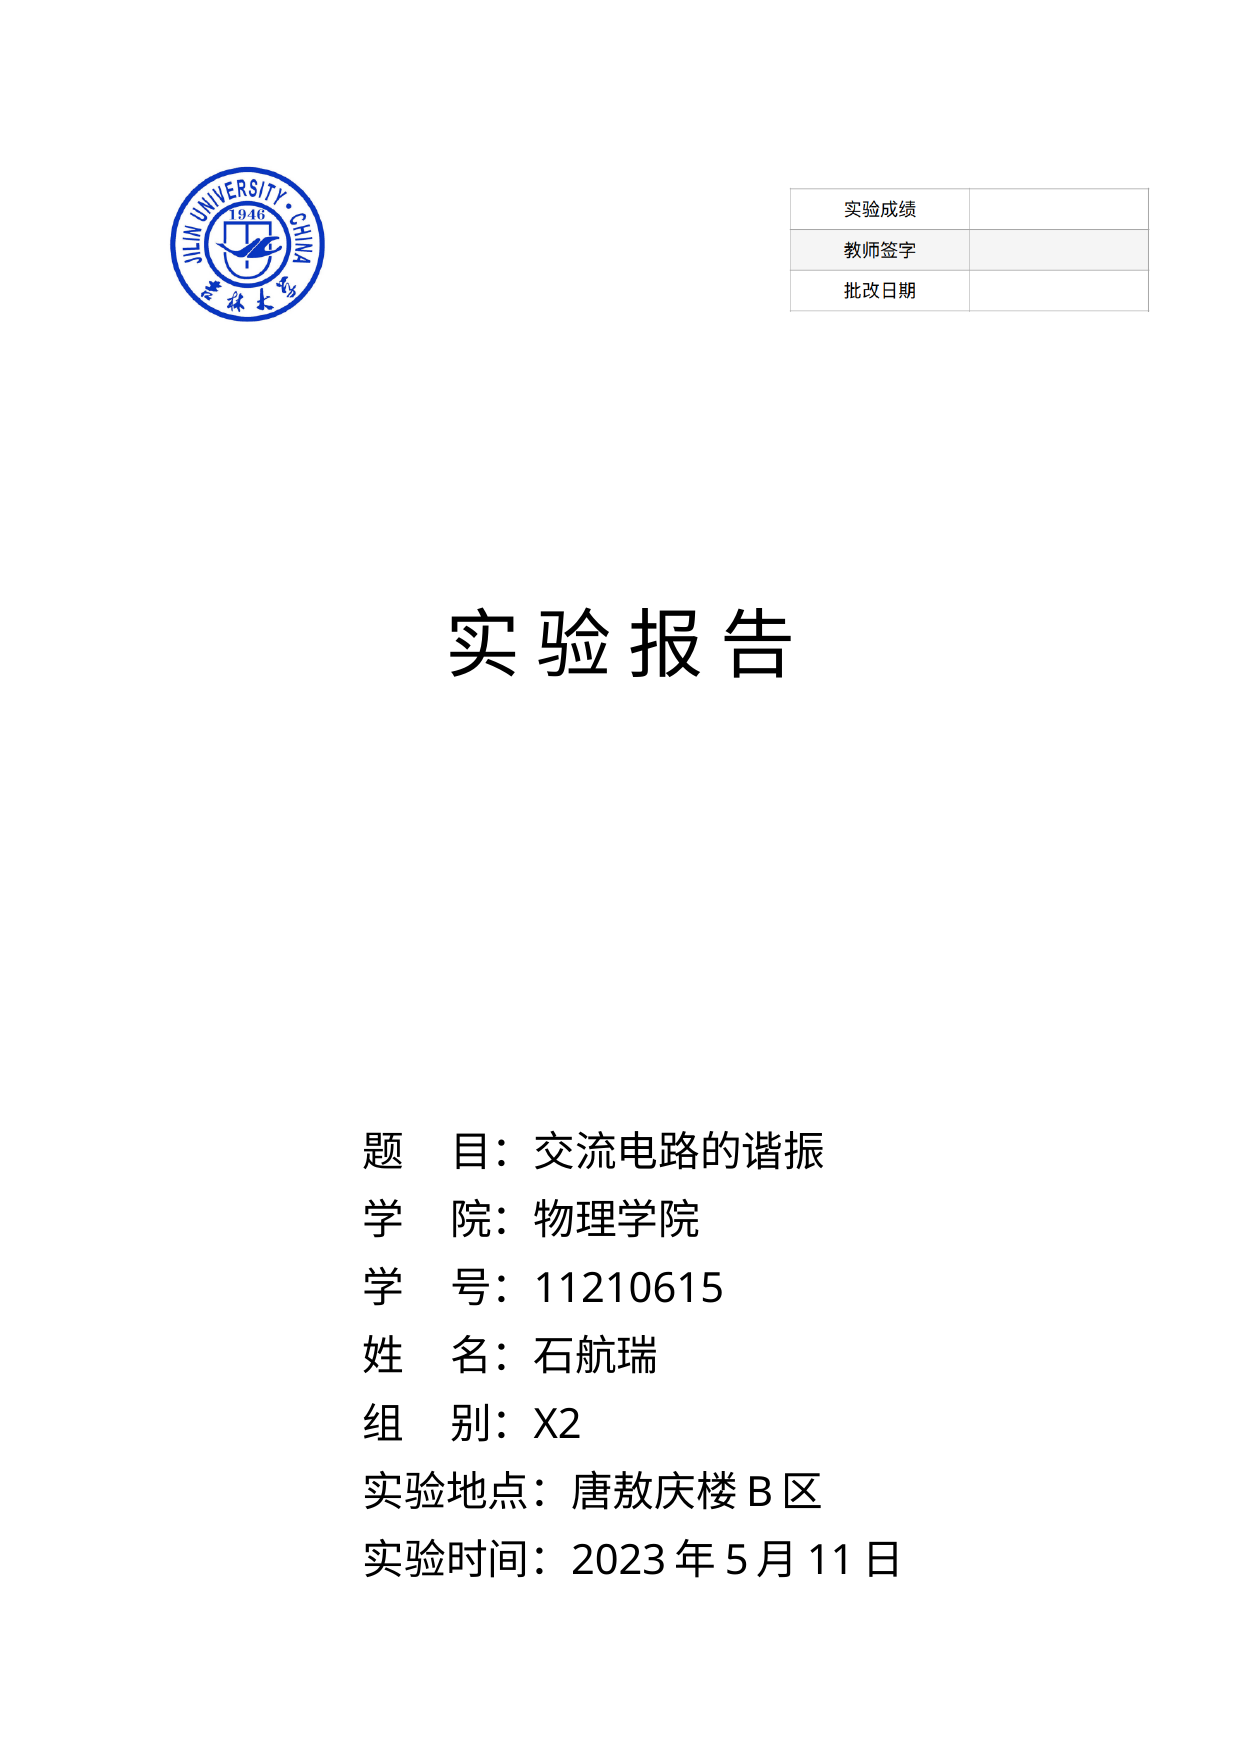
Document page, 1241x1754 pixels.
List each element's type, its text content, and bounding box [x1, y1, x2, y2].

text 实 验 报 告 [187, 571, 1053, 707]
text 学 院：物理学院 [319, 1183, 1053, 1251]
picture [133, 136, 363, 348]
text 实验地点：唐敖庆楼B区 [319, 1454, 1053, 1522]
picture [767, 164, 1174, 330]
text 组 别：X2 [319, 1386, 1053, 1454]
text 学 号：11210615 [319, 1251, 1053, 1318]
text 实验时间：2023年5月11日 [319, 1522, 1053, 1590]
text 题 目：交流电路的谐振 [319, 1115, 1053, 1183]
text 姓 名：石航瑞 [319, 1318, 1053, 1386]
